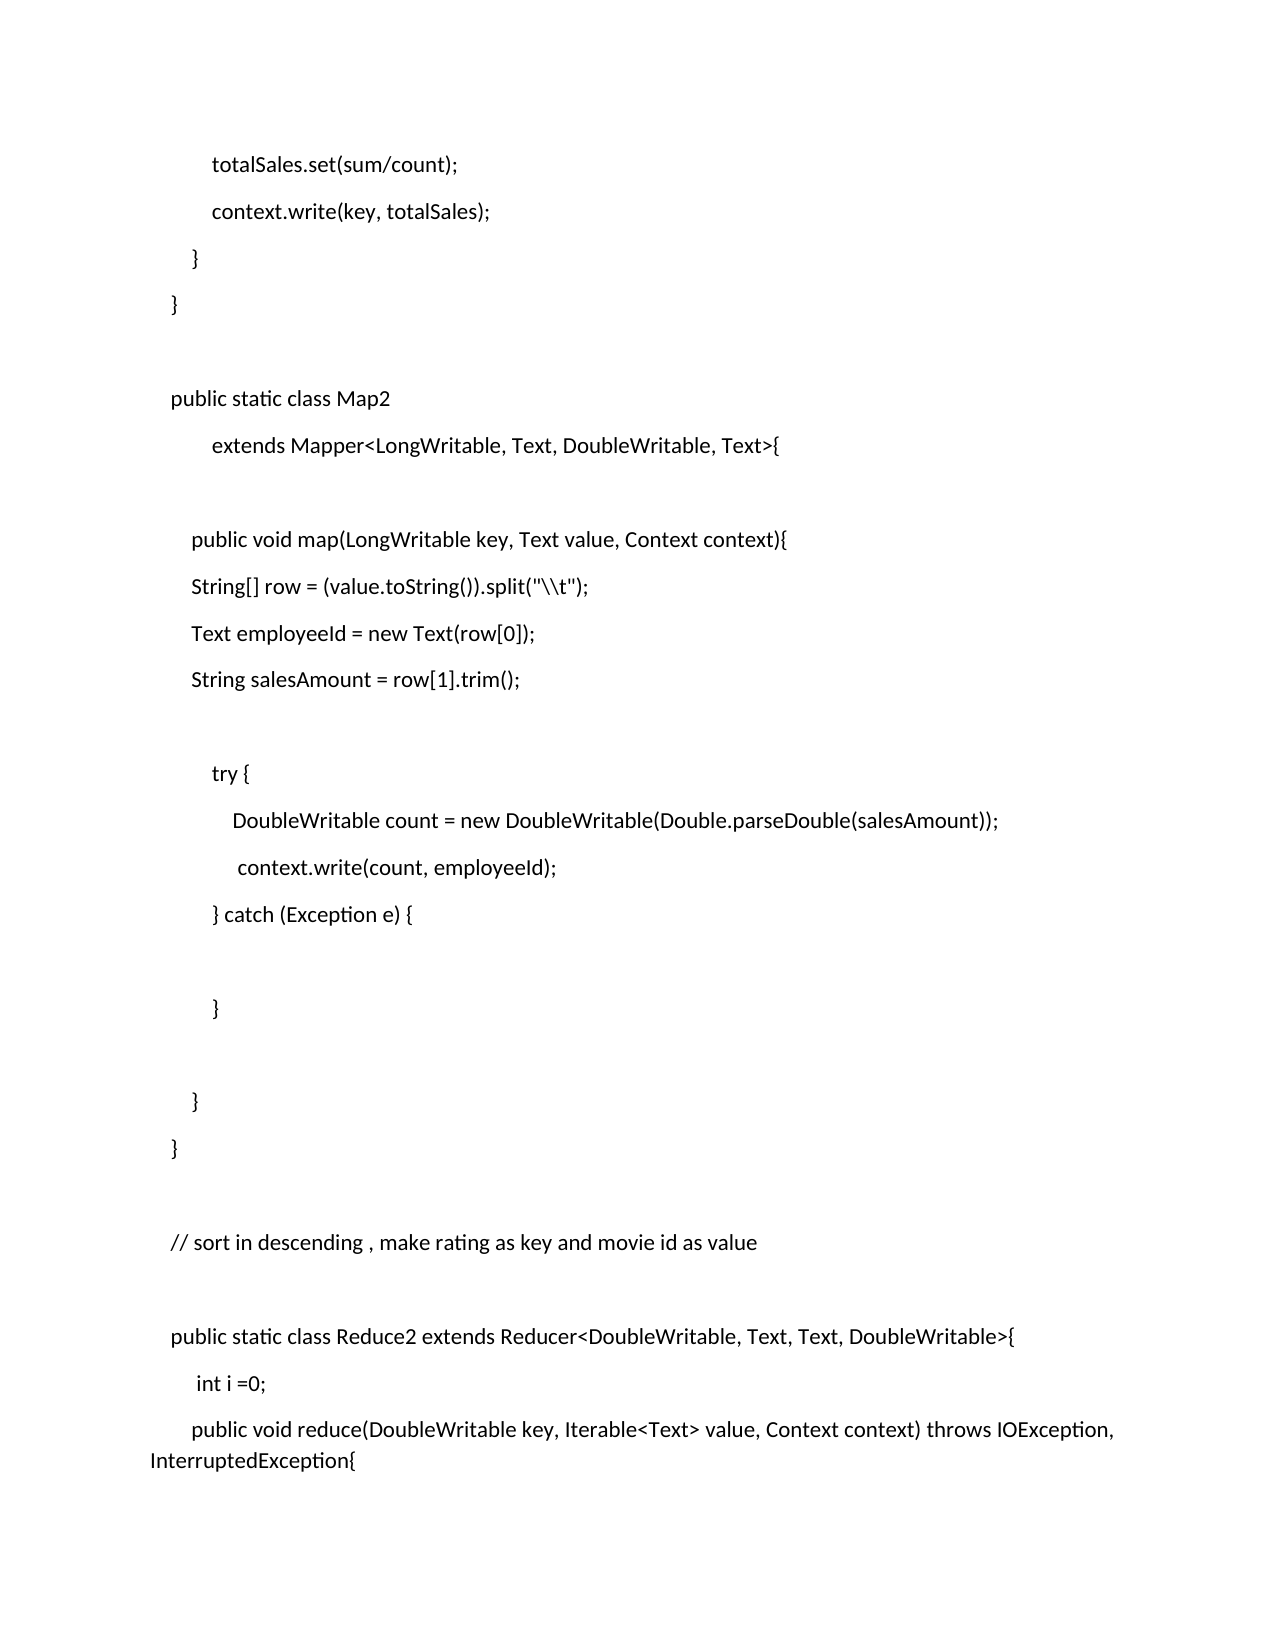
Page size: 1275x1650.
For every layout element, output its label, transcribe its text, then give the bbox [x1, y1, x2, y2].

text } [150, 1087, 1125, 1116]
text public static class Reduce2 extends Reducer<DoubleWritable, Text, Text, DoubleWritable>{ [150, 1322, 1125, 1350]
text String[] row = (value.toString()).split("\\t"); [150, 572, 1125, 600]
text Text employeeId = new Text(row[0]); [150, 619, 1125, 647]
text context.write(key, totalSales); [150, 197, 1125, 225]
text String salesAmount = row[1].trim(); [150, 666, 1125, 694]
text try { [150, 759, 1125, 787]
text } [150, 244, 1125, 272]
text context.write(count, employeeId); [150, 853, 1125, 881]
text public void reduce(DoubleWritable key, Iterable<Text> value, Context context) throws IOException, InterruptedException{ [150, 1416, 1125, 1474]
text public void map(LongWritable key, Text value, Context context){ [150, 525, 1125, 553]
text extends Mapper<LongWritable, Text, DoubleWritable, Text>{ [150, 431, 1125, 459]
text DoubleWritable count = new DoubleWritable(Double.parseDouble(salesAmount)); [150, 806, 1125, 834]
text } catch (Exception e) { [150, 900, 1125, 928]
text public static class Map2 [150, 384, 1125, 412]
text totalSales.set(sum/count); [150, 150, 1125, 178]
text // sort in descending , make rating as key and movie id as value [150, 1228, 1125, 1256]
text } [150, 1134, 1125, 1162]
text } [150, 291, 1125, 319]
text } [150, 994, 1125, 1022]
text int i =0; [150, 1369, 1125, 1397]
